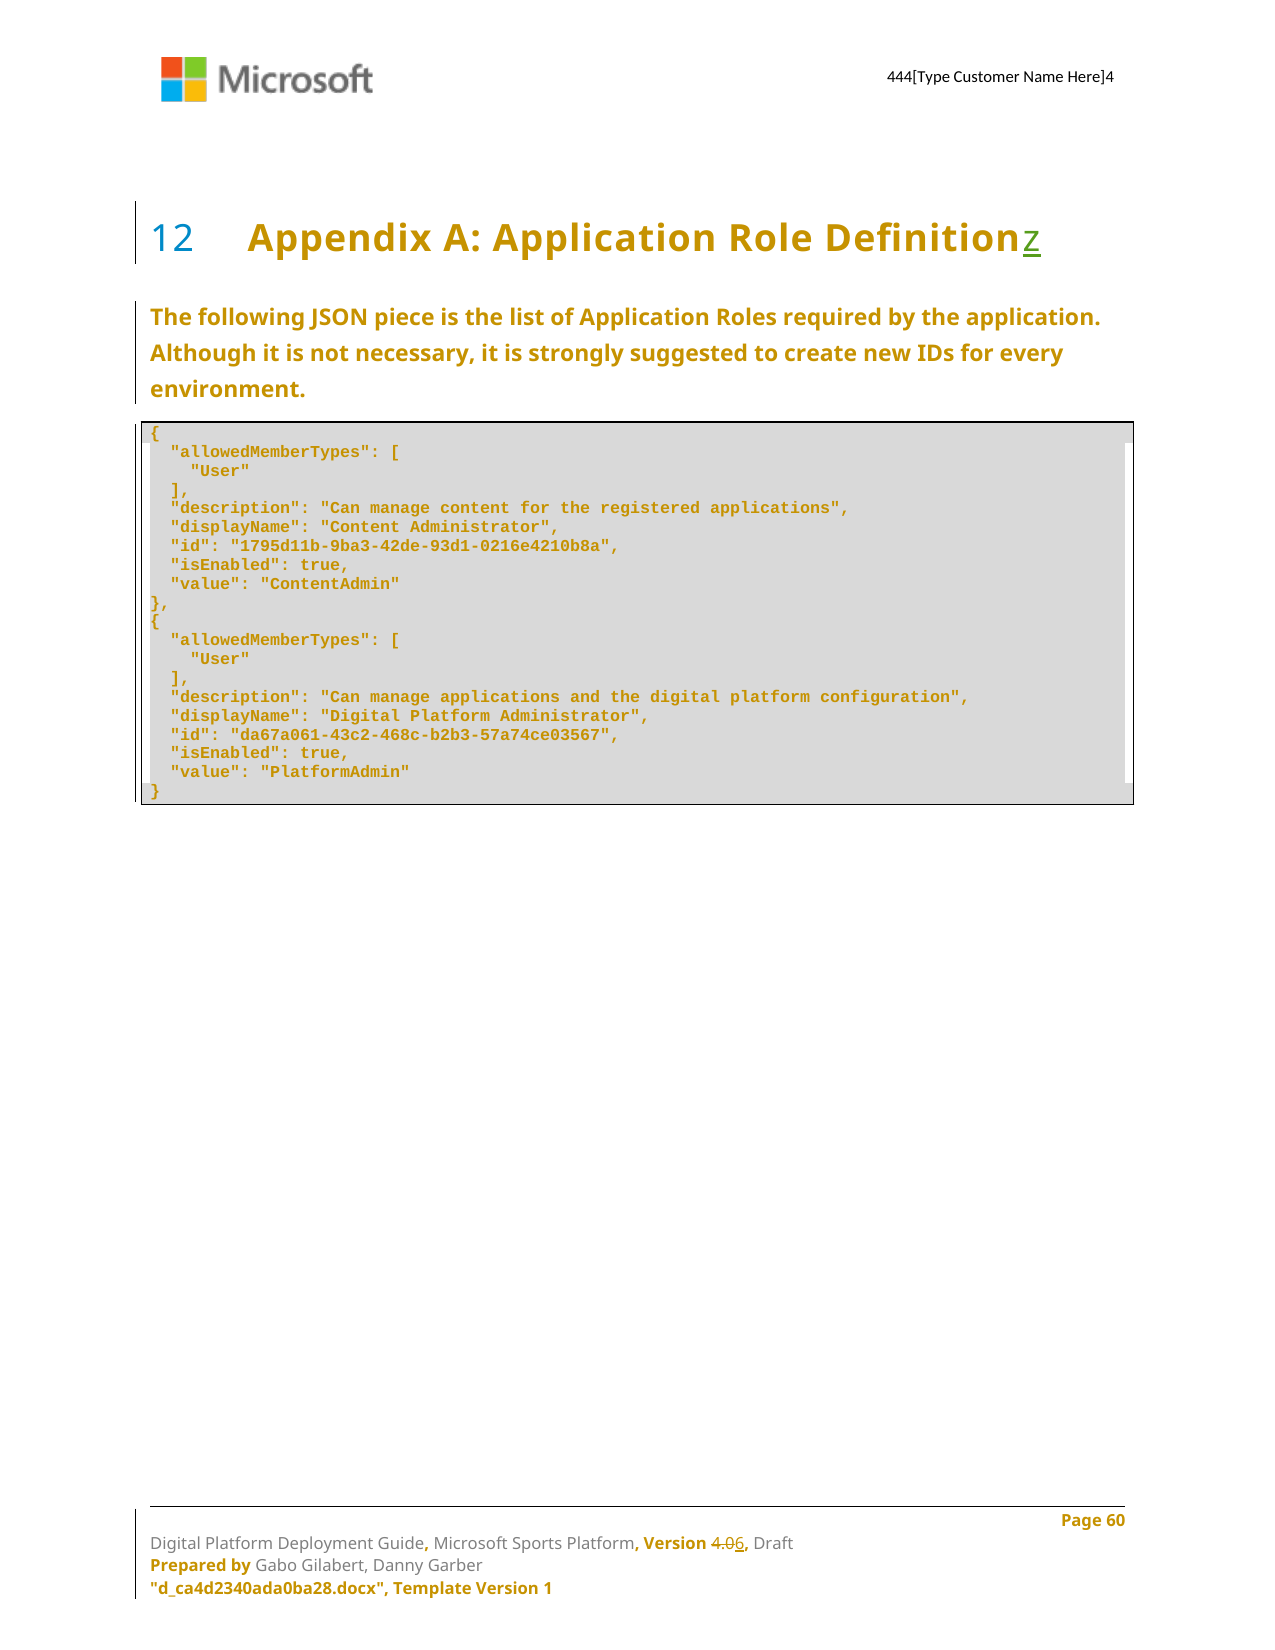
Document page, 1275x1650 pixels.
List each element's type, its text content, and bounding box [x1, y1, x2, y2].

subtitle Appendix A: Application Role Definition [150, 201, 1125, 263]
text "displayName": "Digital Platform Administrator", [150, 707, 1125, 726]
text "value": "PlatformAdmin" [150, 764, 1125, 779]
text ], [150, 481, 1125, 500]
text { [142, 423, 1133, 443]
text "id": "1795d11b-9ba3-42de-93d1-0216e4210b8a", [150, 538, 1125, 556]
text ], [150, 669, 1125, 688]
text "User" [150, 651, 1125, 669]
text The following JSON piece is the list of Application Roles required by the application. Although it is not necessary, it is strongly suggested to create new IDs for every environment. [150, 301, 1125, 404]
text "displayName": "Content Administrator", [150, 519, 1125, 538]
text "allowedMemberTypes": [ [150, 632, 1125, 651]
text "isEnabled": true, [150, 556, 1125, 575]
picture [161, 57, 374, 103]
text "id": "da67a061-43c2-468c-b2b3-57a74ce03567", [150, 726, 1125, 745]
text }, [150, 594, 1125, 613]
text "description": "Can manage applications and the digital platform configuration", [150, 688, 1125, 707]
text "isEnabled": true, [150, 745, 1125, 764]
text } [142, 779, 1133, 804]
text { [150, 613, 1125, 632]
text "User" [150, 462, 1125, 481]
text "description": "Can manage content for the registered applications", [150, 500, 1125, 519]
text "allowedMemberTypes": [ [150, 443, 1125, 462]
text "value": "ContentAdmin" [150, 575, 1125, 594]
